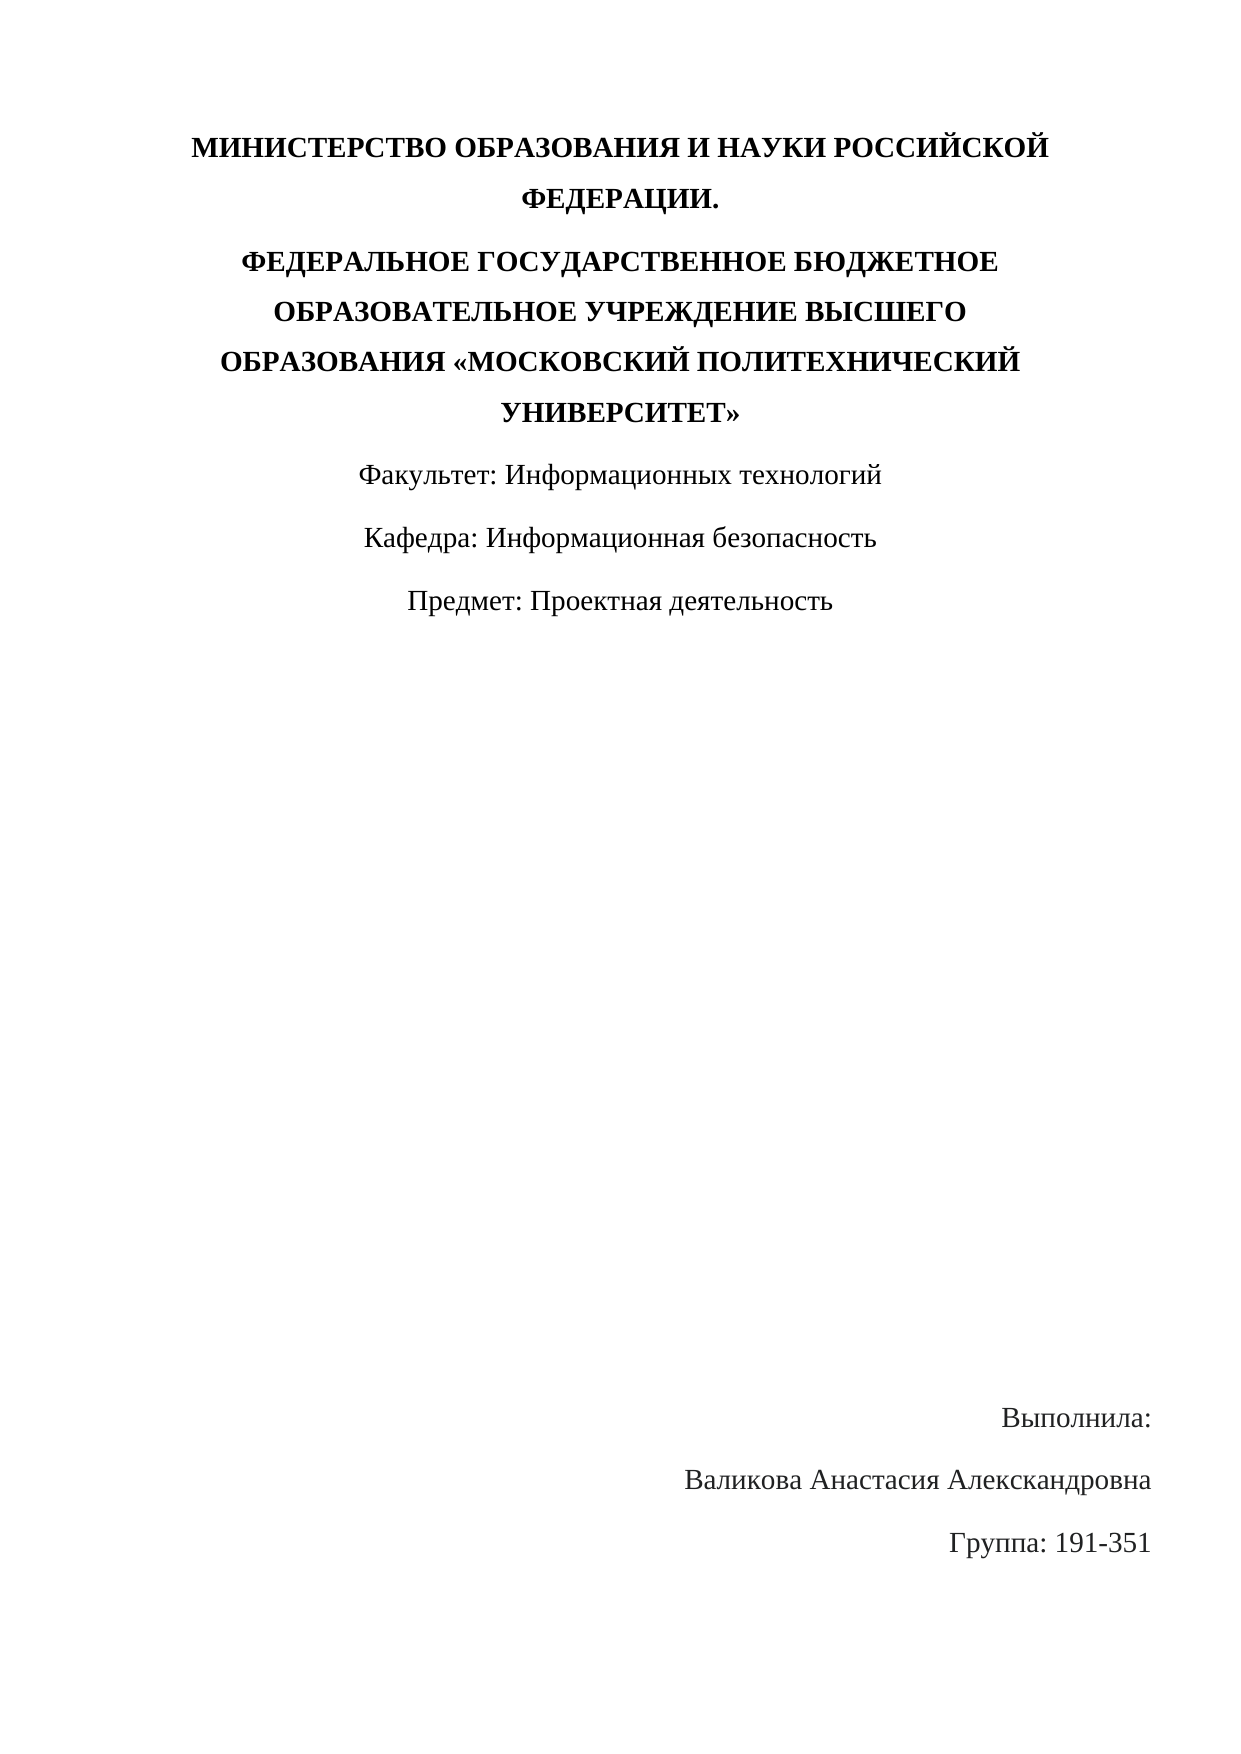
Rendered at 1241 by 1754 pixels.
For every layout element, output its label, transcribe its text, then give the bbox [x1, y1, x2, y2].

text Кафедра: Информационная безопасность [177, 520, 1063, 554]
text Предмет: Проектная деятельность [177, 583, 1063, 617]
text Валикова Анастасия Алекскандровна [177, 1462, 1152, 1496]
text Выполнила: [177, 1400, 1152, 1433]
text МИНИСТЕРСТВО ОБРАЗОВАНИЯ И НАУКИ РОССИЙСКОЙ ФЕДЕРАЦИИ. [177, 131, 1063, 214]
text ФЕДЕРАЛЬНОЕ ГОСУДАРСТВЕННОЕ БЮДЖЕТНОЕ ОБРАЗОВАТЕЛЬНОЕ УЧРЕЖДЕНИЕ ВЫСШЕГО ОБРАЗОВАНИЯ «МОСКОВСКИЙ ПОЛИТЕХНИЧЕСКИЙ УНИВЕРСИТЕТ» [177, 244, 1063, 428]
text Факультет: Информационных технологий [177, 457, 1063, 491]
text Группа: 191-351 [177, 1525, 1152, 1559]
